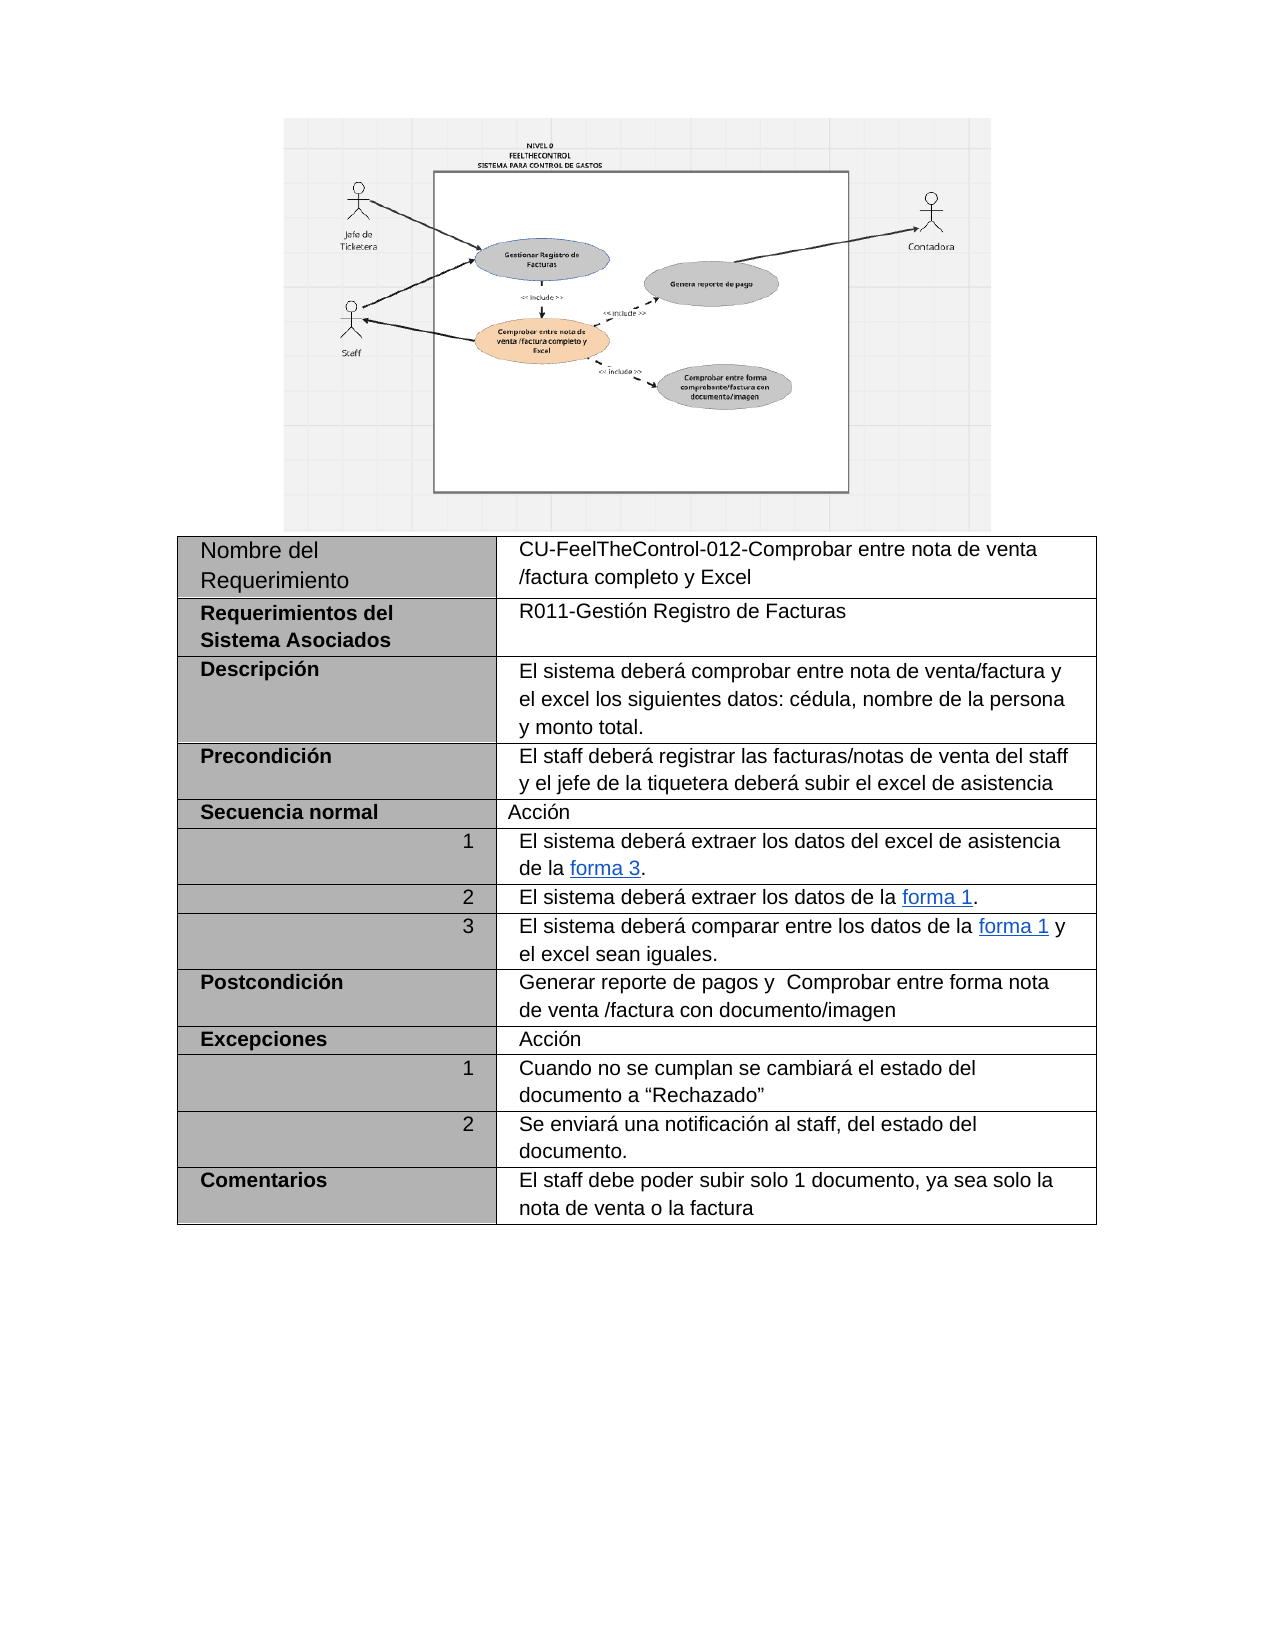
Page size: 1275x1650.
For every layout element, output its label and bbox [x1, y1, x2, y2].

picture [283, 118, 992, 532]
